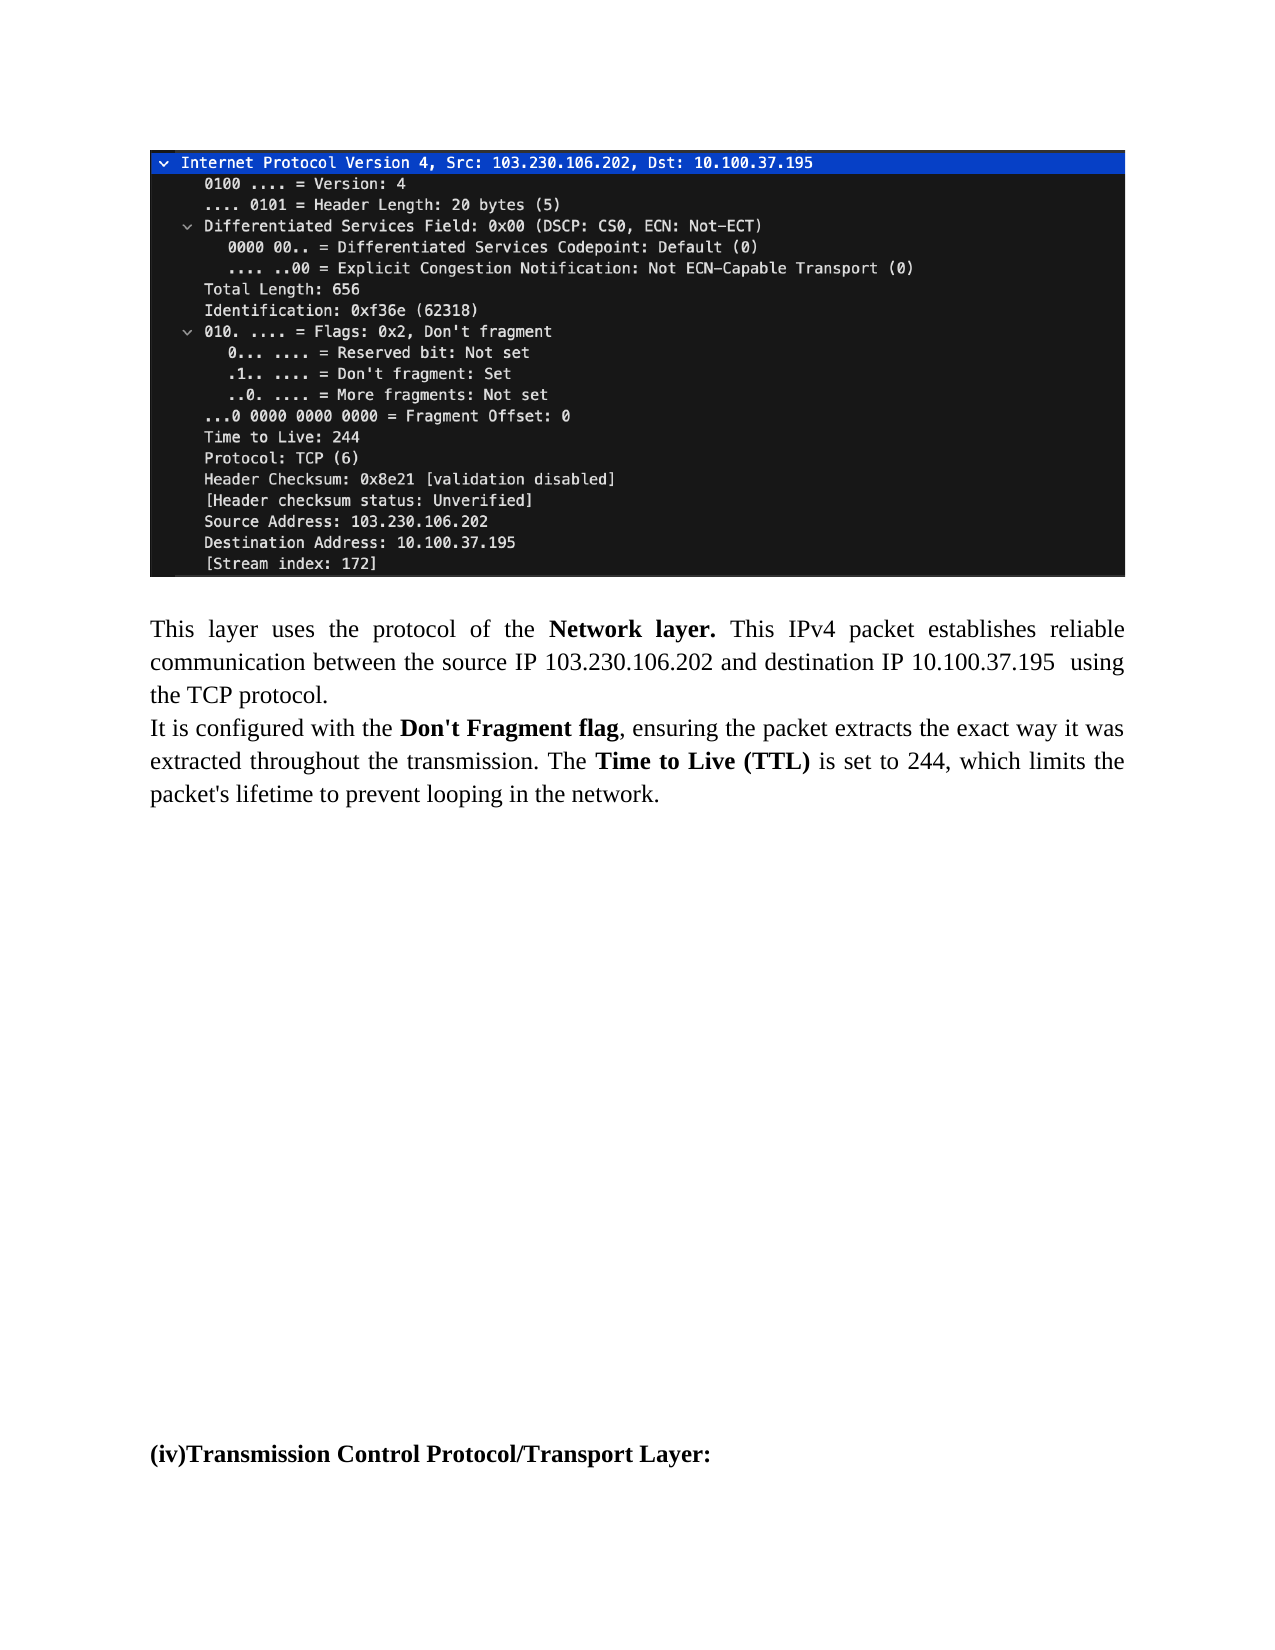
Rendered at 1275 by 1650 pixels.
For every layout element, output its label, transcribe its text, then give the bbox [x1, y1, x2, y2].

picture [150, 150, 1125, 577]
text It is configured with the Don't Fragment flag, ensuring the packet extracts the exact way it was extracted throughout the transmission. The Time to Live (TTL) is set to 244, which limits the packet's lifetime to prevent looping in the network. [150, 713, 1125, 808]
text This layer uses the protocol of the Network layer. This IPv4 packet establishes reliable communication between the source IP 103.230.106.202 and destination IP 10.100.37.195 using the TCP protocol. [150, 614, 1125, 709]
text (iv)Transmission Control Protocol/Transport Layer: [150, 1439, 1125, 1468]
